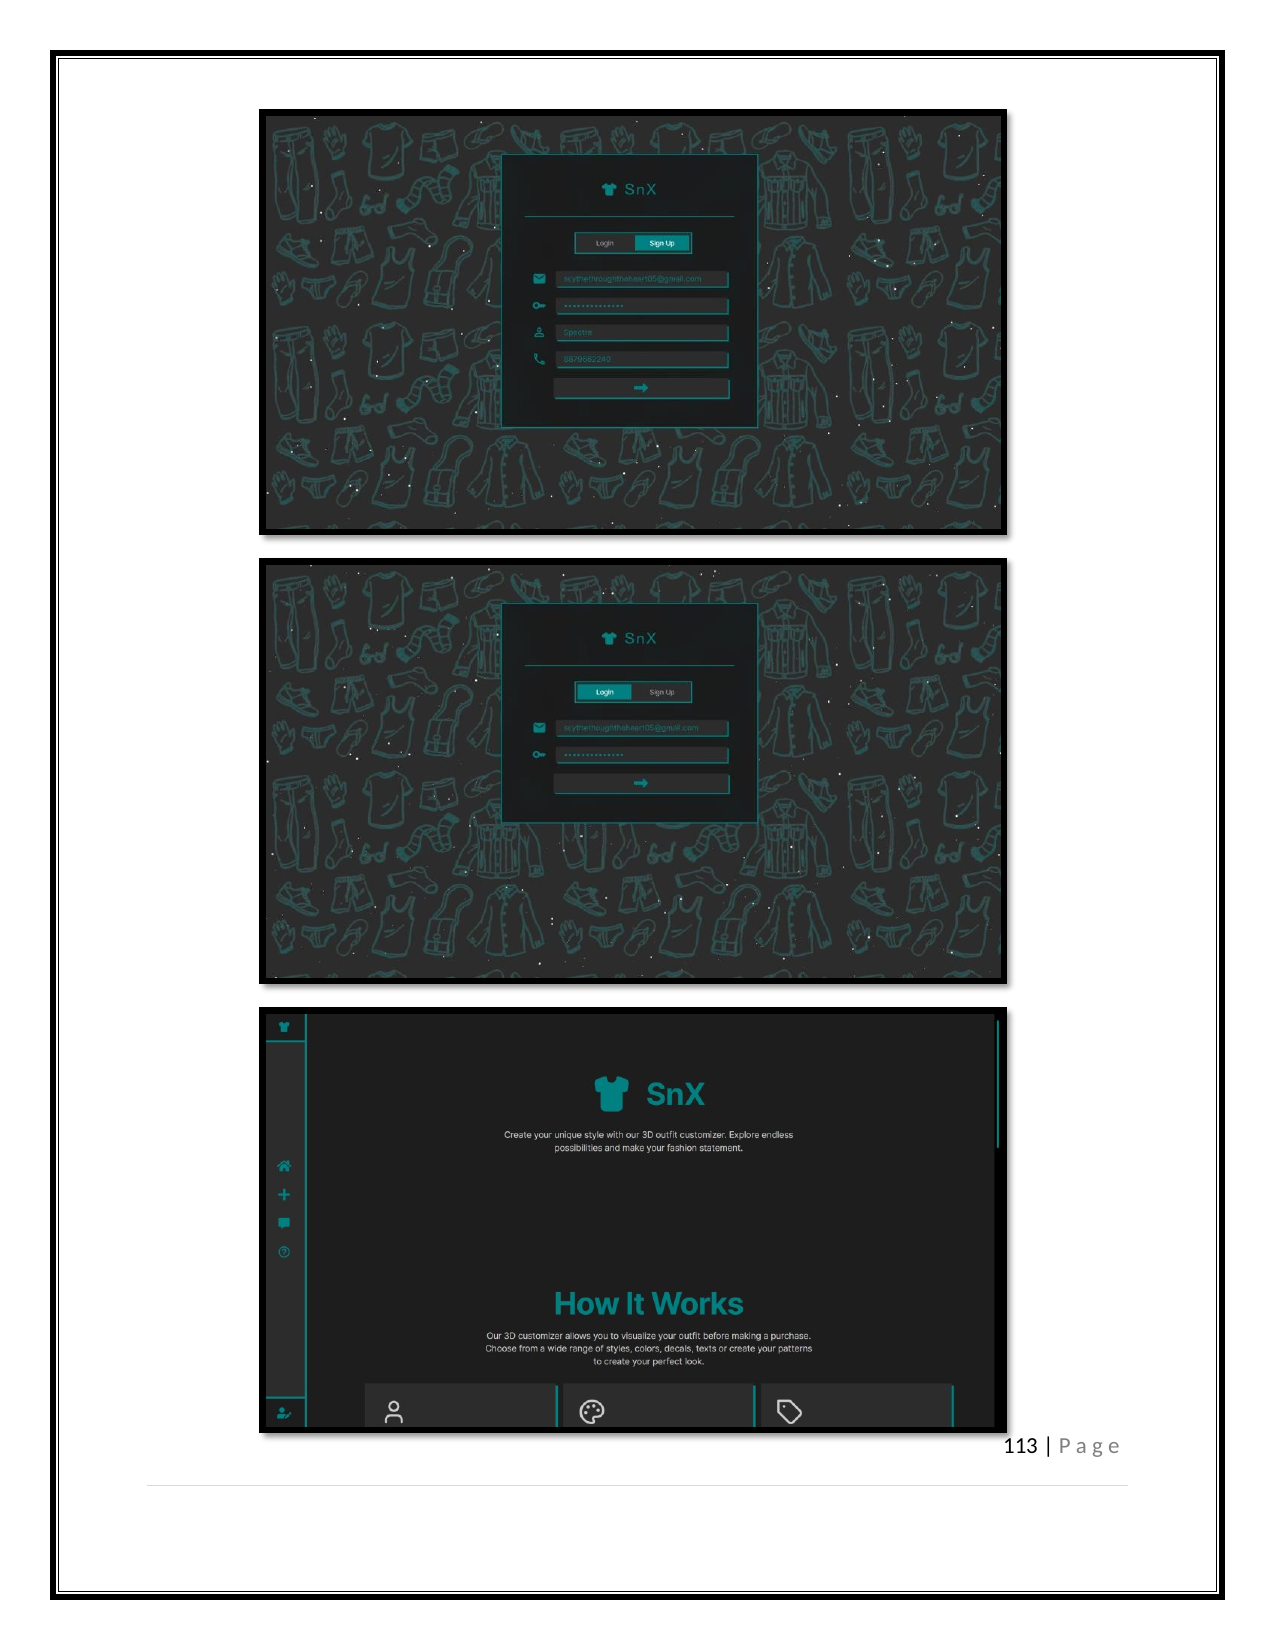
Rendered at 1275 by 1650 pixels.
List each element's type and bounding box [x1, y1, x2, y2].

picture [255, 553, 1019, 997]
picture [255, 105, 1019, 548]
picture [255, 1003, 1019, 1446]
